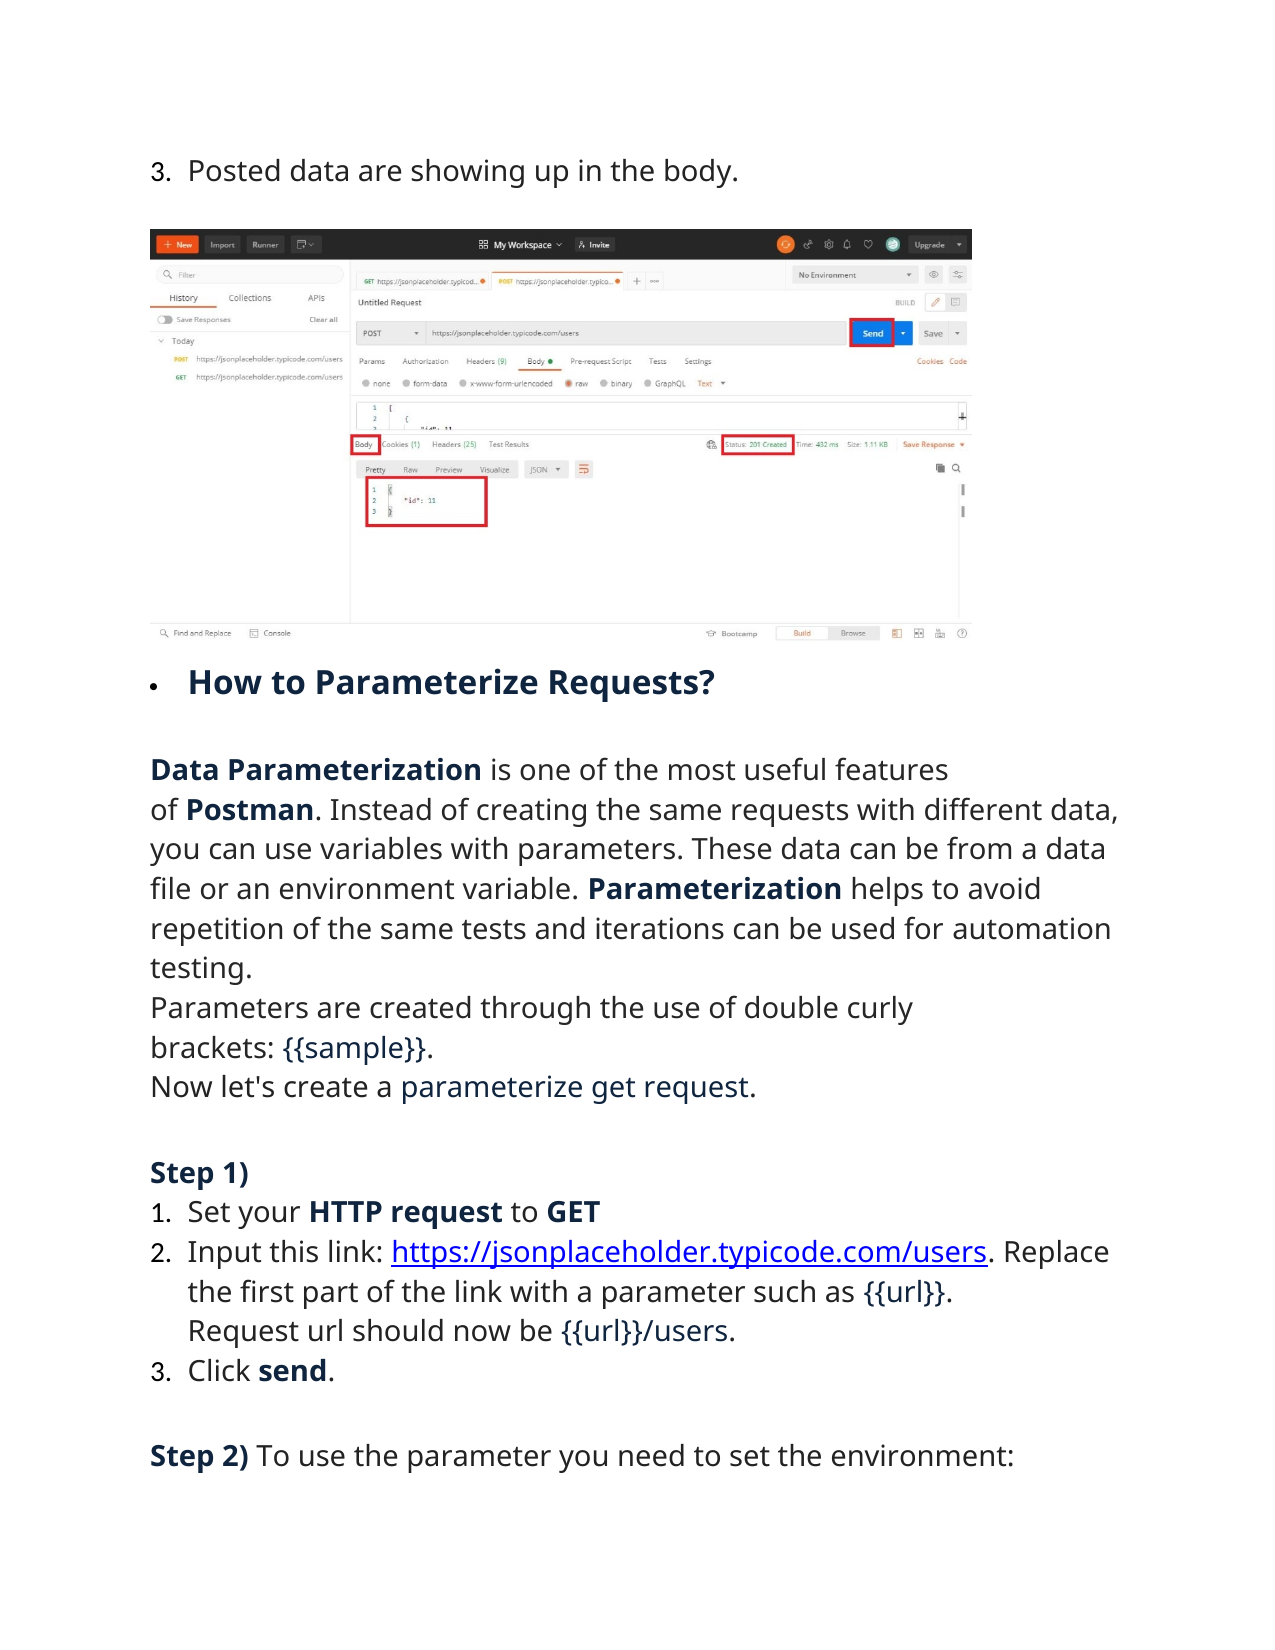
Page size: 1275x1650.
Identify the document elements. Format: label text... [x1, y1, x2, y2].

text Step 2) To use the parameter you need to set the environment: [150, 1435, 1125, 1475]
picture [150, 229, 972, 642]
list Posted data are showing up in the body. [150, 150, 1125, 190]
text Now let's create a parameterize get request. [150, 1067, 1125, 1106]
list Input this link: https://jsonplaceholder.typicode.com/users. Replace the first part of the link with a parameter such as {{url}}. Request url should now be {{url}}/users. [150, 1231, 1125, 1350]
text Data Parameterization is one of the most useful features of Postman. Instead of creating the same requests with different data, you can use variables with parameters. These data can be from a data file or an environment variable. Parameterization helps to avoid repetition of the same tests and iterations can be used for automation testing. [150, 749, 1125, 987]
text Step 1) [150, 1152, 1125, 1192]
text Parameters are created through the use of double curly brackets: {{sample}}. [150, 987, 1125, 1067]
list How to Parameterize Requests? [150, 658, 1125, 704]
list Click send. [150, 1350, 1125, 1390]
list Set your HTTP request to GET [150, 1192, 1125, 1231]
